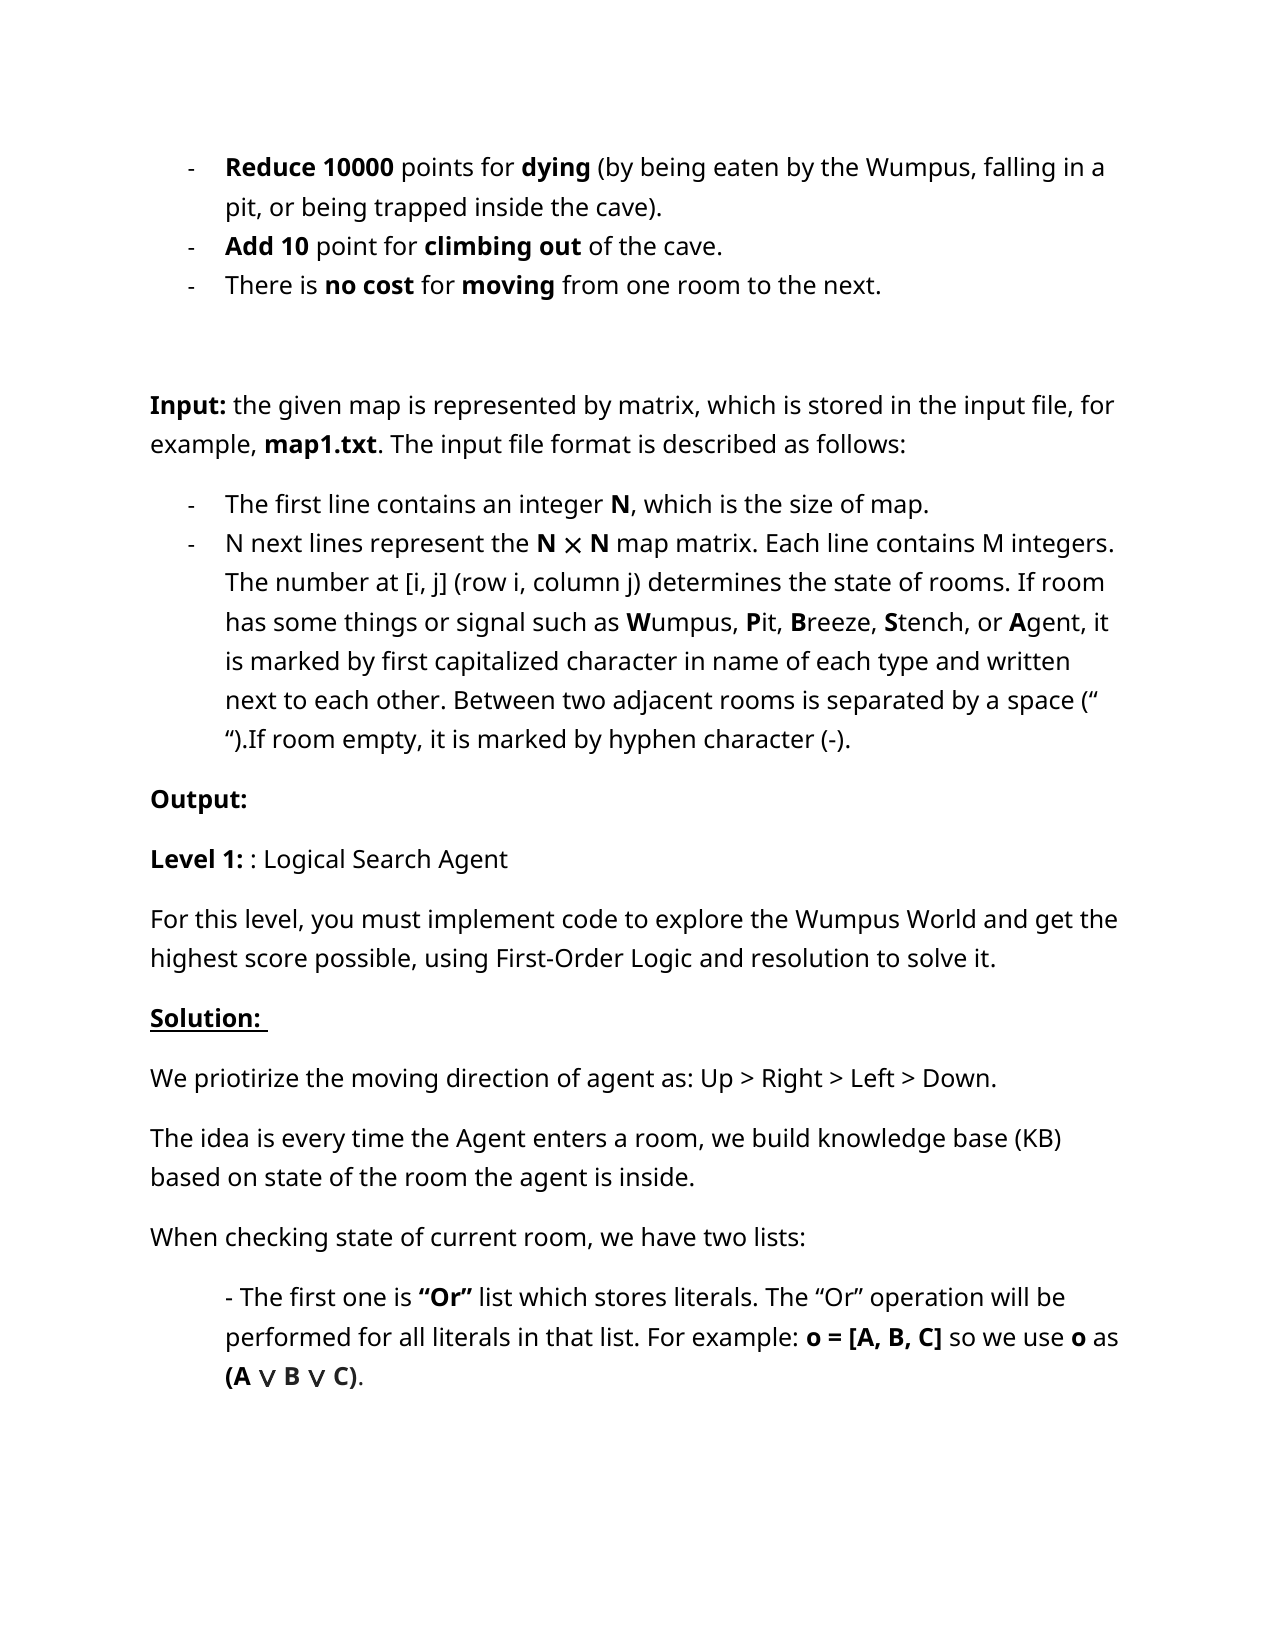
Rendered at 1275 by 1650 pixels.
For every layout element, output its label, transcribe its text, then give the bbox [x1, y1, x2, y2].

text - The first one is “Or” list which stores literals. The “Or” operation will be performed for all literals in that list. For example: o = [A, B, C] so we use o as (A ∨ B ∨ C). [225, 1280, 1125, 1392]
text Level 1: : Logical Search Agent [150, 842, 1125, 876]
list Reduce 10000 points for dying (by being eaten by the Wumpus, falling in a pit, or being trapped inside the cave). [187, 150, 1125, 223]
text For this level, you must implement code to explore the Wumpus World and get the highest score possible, using First-Order Logic and resolution to solve it. [150, 902, 1125, 975]
text We priotirize the moving direction of agent as: Up > Right > Left > Down. [150, 1061, 1125, 1095]
list N next lines represent the N N map matrix. Each line contains M integers. The number at [i, j] (row i, column j) determines the state of rooms. If room has some things or signal such as Wumpus, Pit, Breeze, Stench, or Agent, it is marked by first capitalized character in name of each type and written next to each other. Between two adjacent rooms is separated by a space (“ “).If room empty, it is marked by hyphen character (-). [187, 526, 1125, 756]
list Add 10 point for climbing out of the cave. [187, 228, 1125, 262]
text Solution: [150, 1001, 1125, 1035]
list The first line contains an integer N, which is the size of map. [187, 487, 1125, 521]
text Input: the given map is represented by matrix, which is stored in the input file, for example, map1.txt. The input file format is described as follows: [150, 387, 1125, 461]
text When checking state of current room, we have two lists: [150, 1220, 1125, 1254]
list There is no cost for moving from one room to the next. [187, 267, 1125, 302]
text Output: [150, 782, 1125, 816]
text The idea is every time the Agent enters a room, we build knowledge base (KB) based on state of the room the agent is inside. [150, 1121, 1125, 1194]
